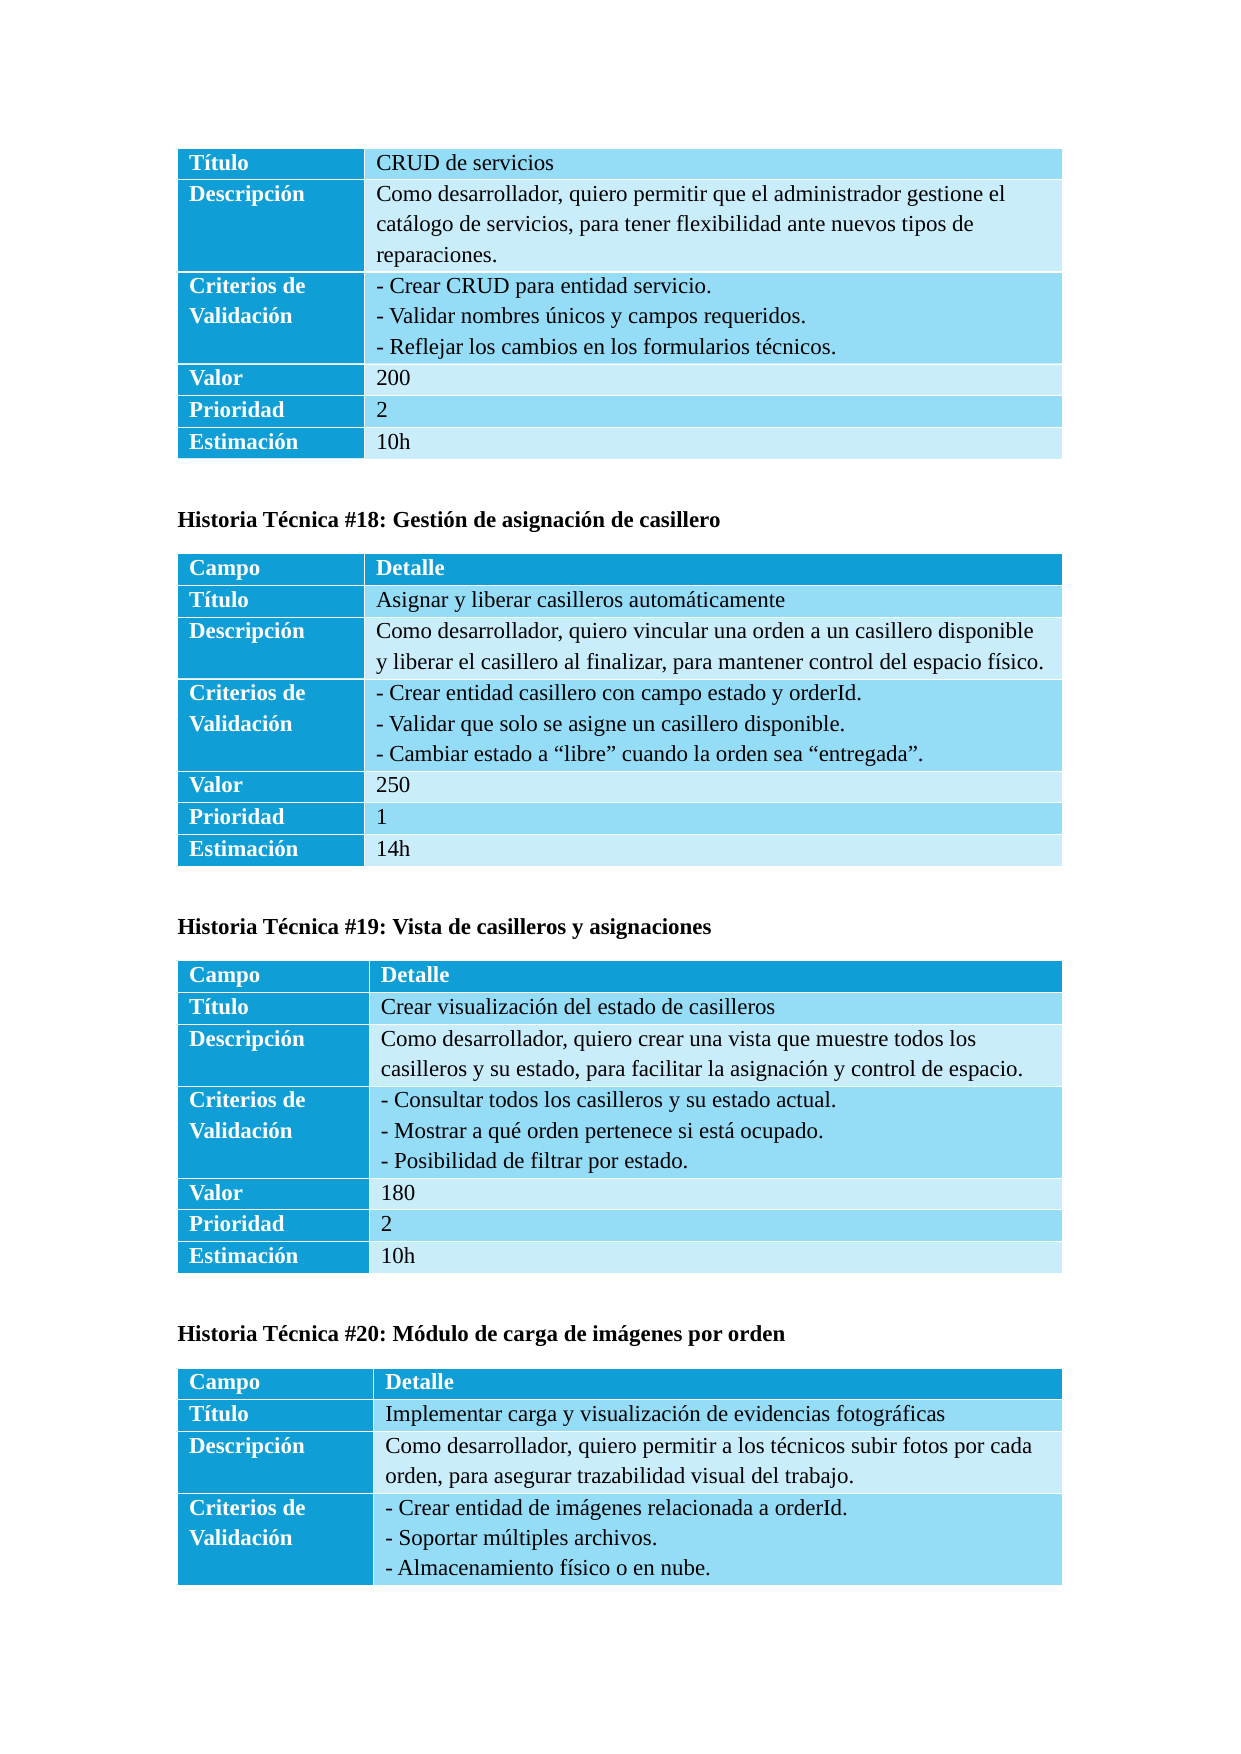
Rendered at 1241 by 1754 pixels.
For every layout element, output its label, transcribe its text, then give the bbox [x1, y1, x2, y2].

table_cell Estimación [178, 1242, 369, 1273]
table_cell Prioridad [178, 396, 364, 427]
table_cell Descripción [178, 1025, 369, 1086]
table_cell 1 [365, 803, 1062, 834]
table_cell Como desarrollador, quiero crear una vista que muestre todos los casilleros y su estado, para facilitar la asignación y control de espacio. [370, 1025, 1062, 1086]
table_header Campo [178, 554, 364, 585]
table_cell - Crear entidad casillero con campo estado y orderId. - Validar que solo se asigne un casillero disponible. - Cambiar estado a “libre” cuando la orden sea “entregada”. [365, 680, 1062, 771]
table_cell 2 [365, 396, 1062, 427]
table_cell Título [178, 1400, 373, 1431]
table_cell Descripción [178, 180, 364, 271]
table_cell Descripción [178, 618, 364, 678]
table_cell Como desarrollador, quiero permitir que el administrador gestione el catálogo de servicios, para tener flexibilidad ante nuevos tipos de reparaciones. [365, 180, 1062, 271]
table_cell - Crear CRUD para entidad servicio. - Validar nombres únicos y campos requeridos. - Reflejar los cambios en los formularios técnicos. [365, 273, 1062, 363]
table_cell 2 [370, 1210, 1062, 1241]
table_header Detalle [370, 961, 1062, 992]
table_cell Como desarrollador, quiero vincular una orden a un casillero disponible y liberar el casillero al finalizar, para mantener control del espacio físico. [365, 618, 1062, 678]
table_header Campo [178, 1369, 373, 1399]
table_cell Asignar y liberar casilleros automáticamente [365, 586, 1062, 617]
table_cell 14h [365, 835, 1062, 866]
table_cell Descripción [178, 1432, 373, 1493]
table_cell Criterios de Validación [178, 1087, 369, 1178]
table_cell Valor [178, 1179, 369, 1209]
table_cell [374, 1494, 1062, 1585]
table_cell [178, 1494, 373, 1585]
table_cell 180 [370, 1179, 1062, 1209]
table_cell Criterios de Validación [178, 273, 364, 363]
table_header Campo [178, 961, 369, 992]
table_cell 10h [365, 428, 1062, 458]
table_cell 10h [370, 1242, 1062, 1273]
table_cell 200 [365, 365, 1062, 395]
table_cell Crear visualización del estado de casilleros [370, 993, 1062, 1024]
table_cell Valor [178, 365, 364, 395]
table_cell Criterios de Validación [178, 680, 364, 771]
table_header Detalle [365, 554, 1062, 585]
table_cell 250 [365, 772, 1062, 802]
table_cell Título [178, 586, 364, 617]
table_cell Estimación [178, 428, 364, 458]
table_header Detalle [374, 1369, 1062, 1399]
table_cell CRUD de servicios [365, 149, 1062, 179]
table_cell Estimación [178, 835, 364, 866]
text Historia Técnica #20: Módulo de carga de imágenes por orden [177, 1321, 1063, 1347]
table_cell - Consultar todos los casilleros y su estado actual. - Mostrar a qué orden pertenece si está ocupado. - Posibilidad de filtrar por estado. [370, 1087, 1062, 1178]
text Historia Técnica #18: Gestión de asignación de casillero [177, 506, 1063, 533]
table_cell Prioridad [178, 1210, 369, 1241]
table_cell Título [178, 149, 364, 179]
table_cell Prioridad [178, 803, 364, 834]
text Historia Técnica #19: Vista de casilleros y asignaciones [177, 913, 1063, 940]
table_cell Como desarrollador, quiero permitir a los técnicos subir fotos por cada orden, para asegurar trazabilidad visual del trabajo. [374, 1432, 1062, 1493]
table_cell Título [178, 993, 369, 1024]
table_cell Valor [178, 772, 364, 802]
table_cell Implementar carga y visualización de evidencias fotográficas [374, 1400, 1062, 1431]
